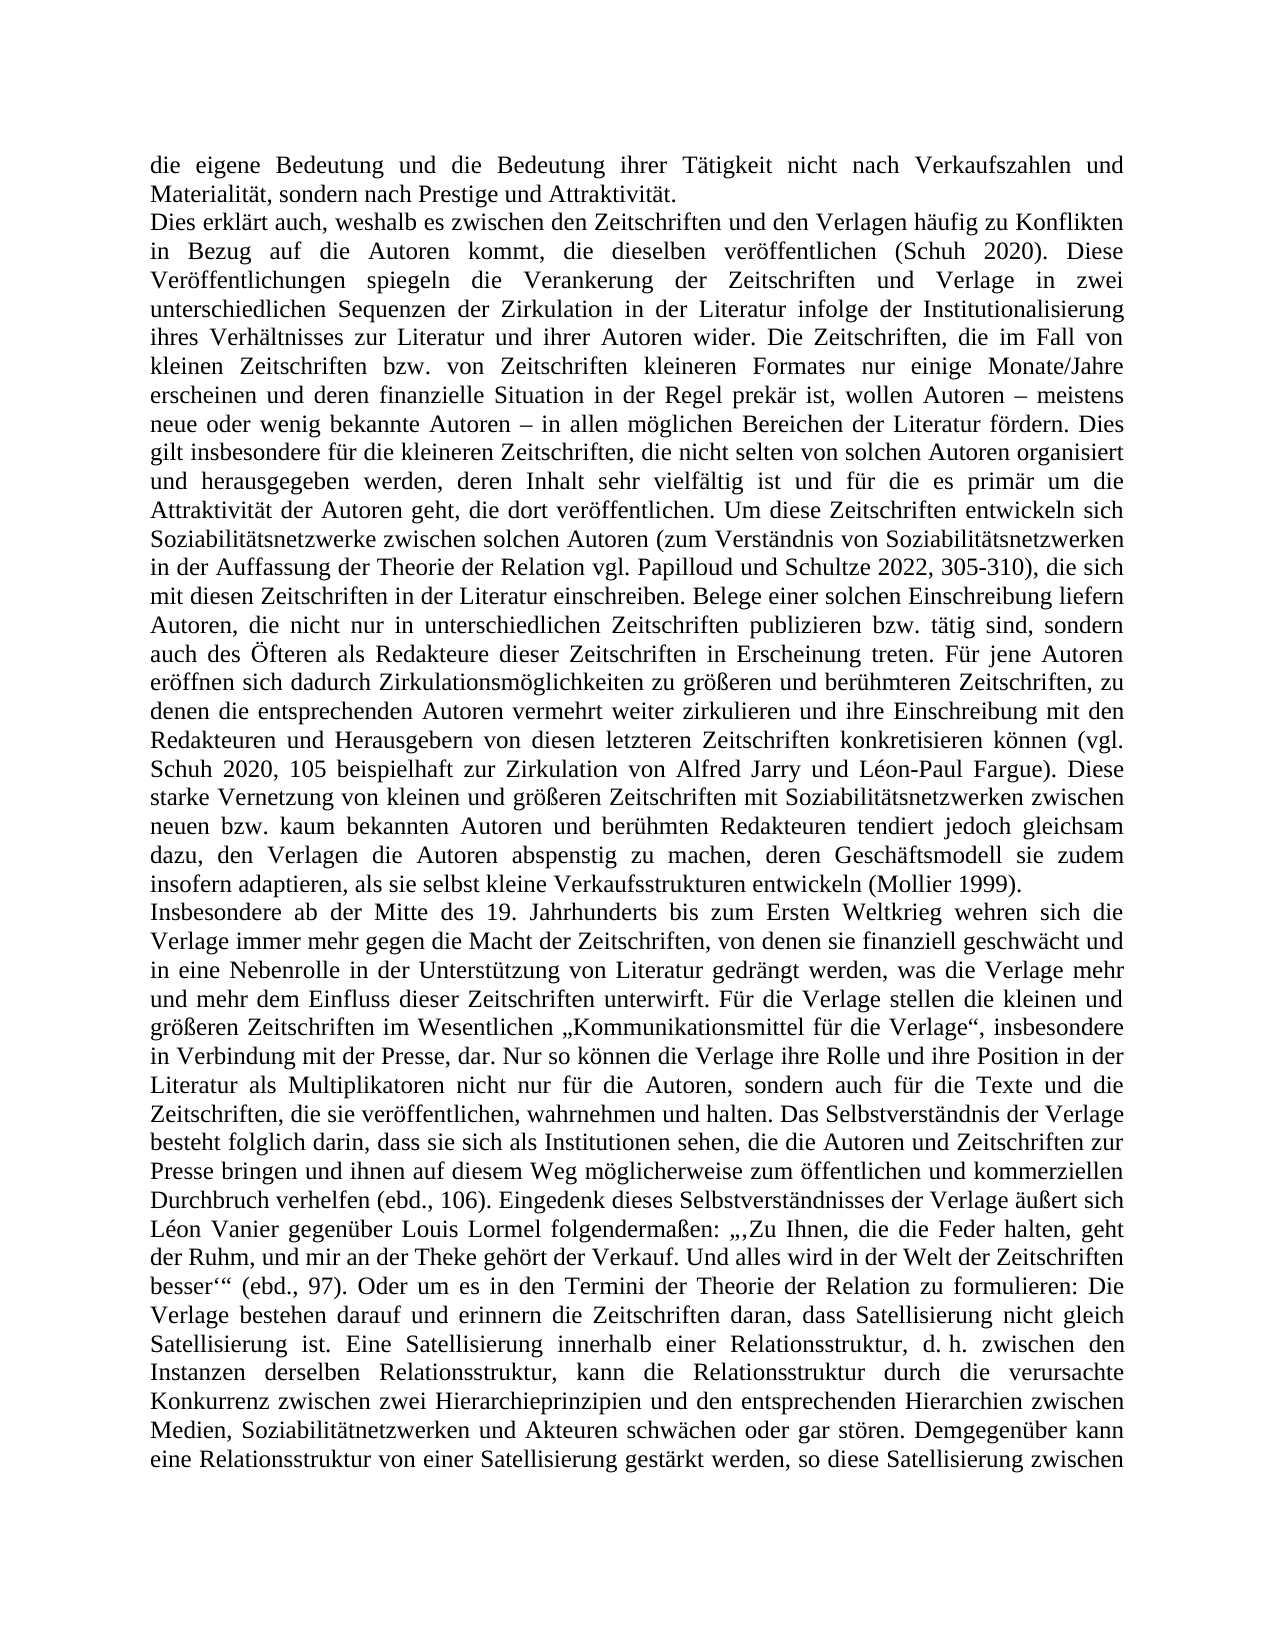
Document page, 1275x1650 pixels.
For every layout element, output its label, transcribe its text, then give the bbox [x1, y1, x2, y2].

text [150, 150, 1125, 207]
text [150, 897, 1125, 1472]
text Dies erklärt auch, weshalb es zwischen den Zeitschriften und den Verlagen häufig zu Konflikten in Bezug auf die Autoren kommt, die dieselben veröffentlichen (Schuh 2020). Diese Veröffentlichungen spiegeln die Verankerung der Zeitschriften und Verlage in zwei unterschiedlichen Sequenzen der Zirkulation in der Literatur infolge der Institutionalisierung ihres Verhältnisses zur Literatur und ihrer Autoren wider. Die Zeitschriften, die im Fall von kleinen Zeitschriften bzw. von Zeitschriften kleineren Formates nur einige Monate/Jahre erscheinen und deren finanzielle Situation in der Regel prekär ist, wollen Autoren – meistens neue oder wenig bekannte Autoren – in allen möglichen Bereichen der Literatur fördern. Dies gilt insbesondere für die kleineren Zeitschriften, die nicht selten von solchen Autoren organisiert und herausgegeben werden, deren Inhalt sehr vielfältig ist und für die es primär um die Attraktivität der Autoren geht, die dort veröffentlichen. Um diese Zeitschriften entwickeln sich Soziabilitätsnetzwerke zwischen solchen Autoren (zum Verständnis von Soziabilitätsnetzwerken in der Auffassung der Theorie der Relation vgl. Papilloud und Schultze 2022, 305-310), die sich mit diesen Zeitschriften in der Literatur einschreiben. Belege einer solchen Einschreibung liefern Autoren, die nicht nur in unterschiedlichen Zeitschriften publizieren bzw. tätig sind, sondern auch des Öfteren als Redakteure dieser Zeitschriften in Erscheinung treten. Für jene Autoren eröffnen sich dadurch Zirkulationsmöglichkeiten zu größeren und berühmteren Zeitschriften, zu denen die entsprechenden Autoren vermehrt weiter zirkulieren und ihre Einschreibung mit den Redakteuren und Herausgebern von diesen letzteren Zeitschriften konkretisieren können (vgl. Schuh 2020, 105 beispielhaft zur Zirkulation von Alfred Jarry und Léon-Paul Fargue). Diese starke Vernetzung von kleinen und größeren Zeitschriften mit Soziabilitätsnetzwerken zwischen neuen bzw. kaum bekannten Autoren und berühmten Redakteuren tendiert jedoch gleichsam dazu, den Verlagen die Autoren abspenstig zu machen, deren Geschäftsmodell sie zudem insofern adaptieren, als sie selbst kleine Verkaufsstrukturen entwickeln (Mollier 1999). [150, 207, 1125, 897]
